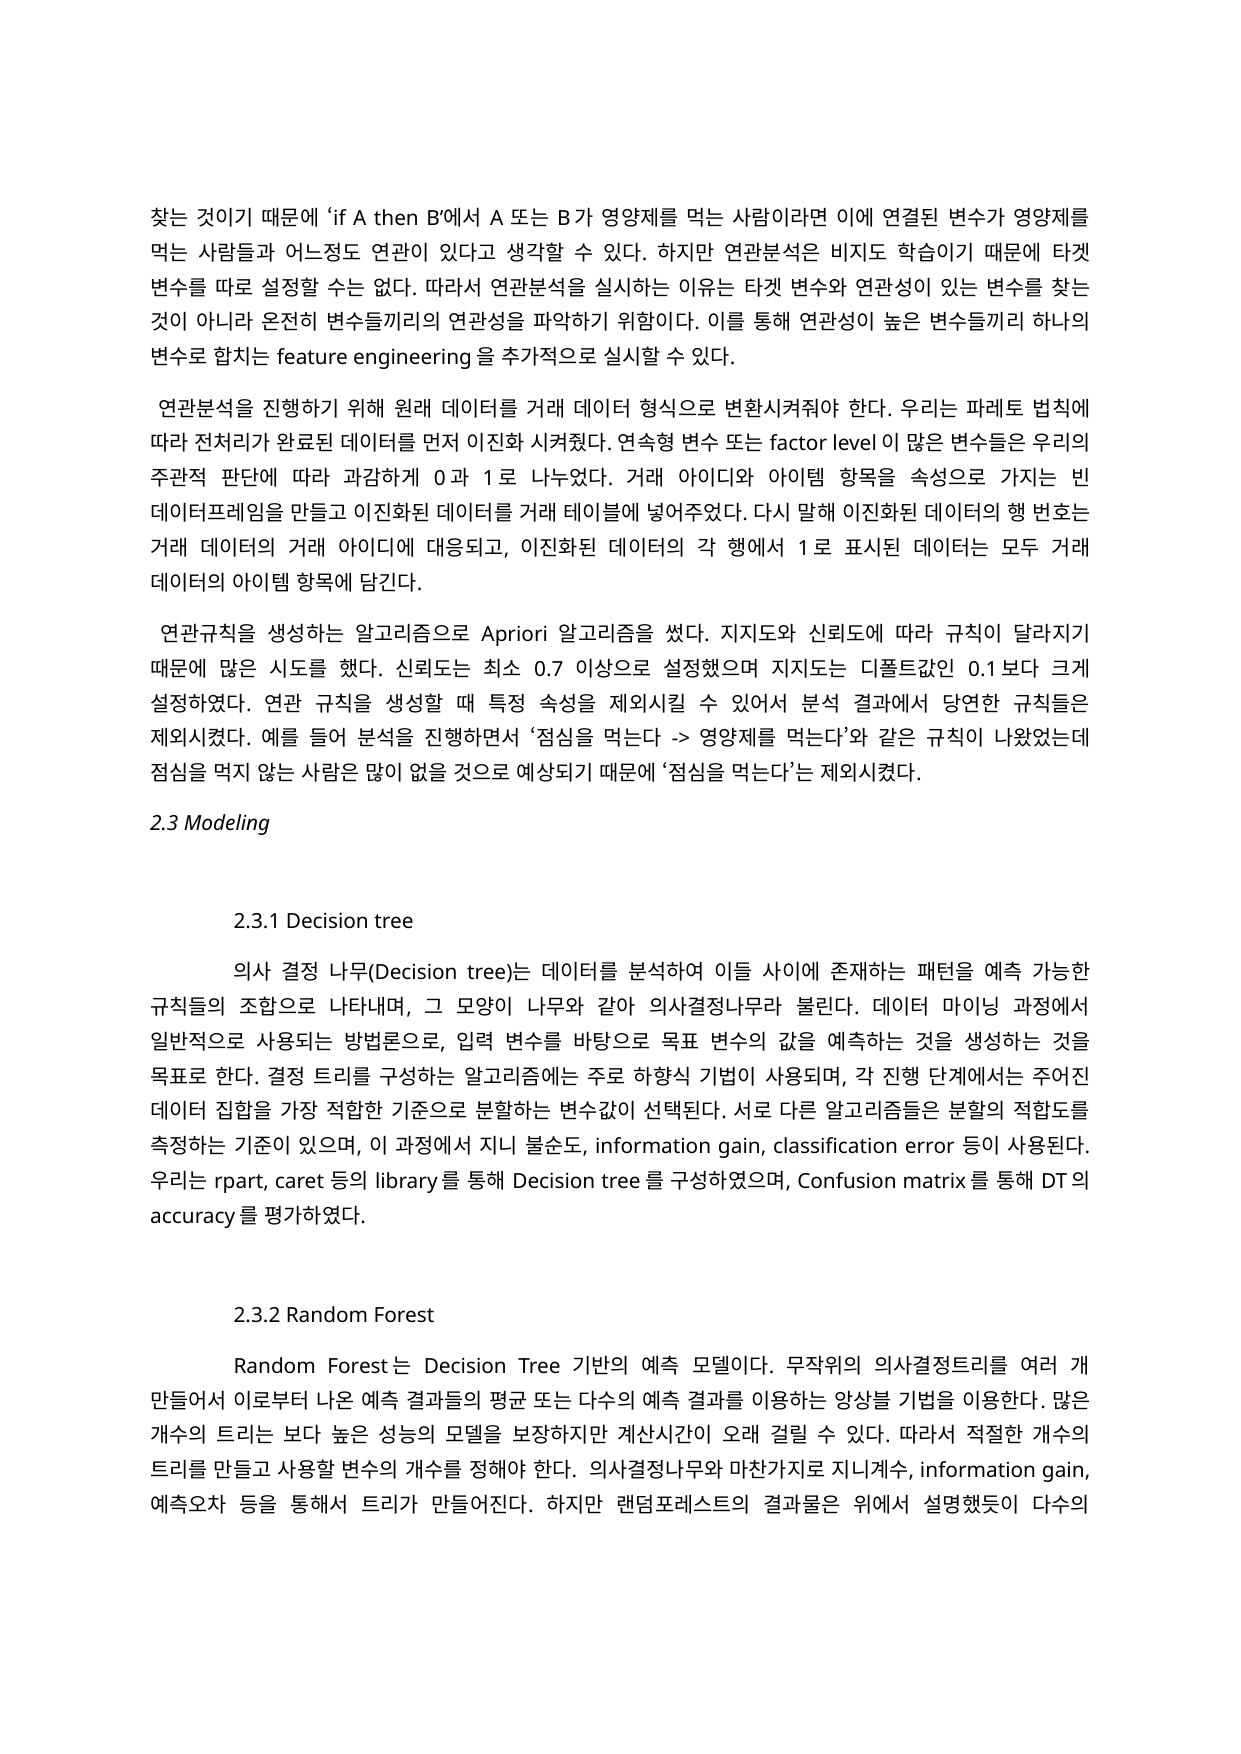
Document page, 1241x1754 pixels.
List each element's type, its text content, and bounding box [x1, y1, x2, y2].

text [150, 201, 1090, 371]
text 2.3.2 Random Forest [150, 1300, 1090, 1328]
text 연관규칙을 생성하는 알고리즘으로 Apriori 알고리즘을 썼다. 지지도와 신뢰도에 따라 규칙이 달라지기 때문에 많은 시도를 했다. 신뢰도는 최소 0.7 이상으로 설정했으며 지지도는 디폴트값인 0.1보다 크게 설정하였다. 연관 규칙을 생성할 때 특정 속성을 제외시킬 수 있어서 분석 결과에서 당연한 규칙들은 제외시켰다. 예를 들어 분석을 진행하면서 ‘점심을 먹는다 -> 영양제를 먹는다’와 같은 규칙이 나왔었는데 점심을 먹지 않는 사람은 많이 없을 것으로 예상되기 때문에 ‘점심을 먹는다’는 제외시켰다. [150, 617, 1090, 787]
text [150, 1349, 1090, 1519]
text 의사 결정 나무(Decision tree)는 데이터를 분석하여 이들 사이에 존재하는 패턴을 예측 가능한 규칙들의 조합으로 나타내며, 그 모양이 나무와 같아 의사결정나무라 불린다. 데이터 마이닝 과정에서 일반적으로 사용되는 방법론으로, 입력 변수를 바탕으로 목표 변수의 값을 예측하는 것을 생성하는 것을 목표로 한다. 결정 트리를 구성하는 알고리즘에는 주로 하향식 기법이 사용되며, 각 진행 단계에서는 주어진 데이터 집합을 가장 적합한 기준으로 분할하는 변수값이 선택된다. 서로 다른 알고리즘들은 분할의 적합도를 측정하는 기준이 있으며, 이 과정에서 지니 불순도, information gain, classification error 등이 사용된다. 우리는 rpart, caret 등의 library를 통해 Decision tree를 구성하였으며, Confusion matrix를 통해 DT의 accuracy를 평가하였다. [150, 956, 1090, 1229]
text 2.3.1 Decision tree [150, 906, 1090, 935]
text 연관분석을 진행하기 위해 원래 데이터를 거래 데이터 형식으로 변환시켜줘야 한다. 우리는 파레토 법칙에 따라 전처리가 완료된 데이터를 먼저 이진화 시켜줬다. 연속형 변수 또는 factor level이 많은 변수들은 우리의 주관적 판단에 따라 과감하게 0과 1로 나누었다. 거래 아이디와 아이템 항목을 속성으로 가지는 빈 데이터프레임을 만들고 이진화된 데이터를 거래 테이블에 넣어주었다. 다시 말해 이진화된 데이터의 행 번호는 거래 데이터의 거래 아이디에 대응되고, 이진화된 데이터의 각 행에서 1로 표시된 데이터는 모두 거래 데이터의 아이템 항목에 담긴다. [150, 392, 1090, 596]
text 2.3 Modeling [150, 808, 1090, 836]
